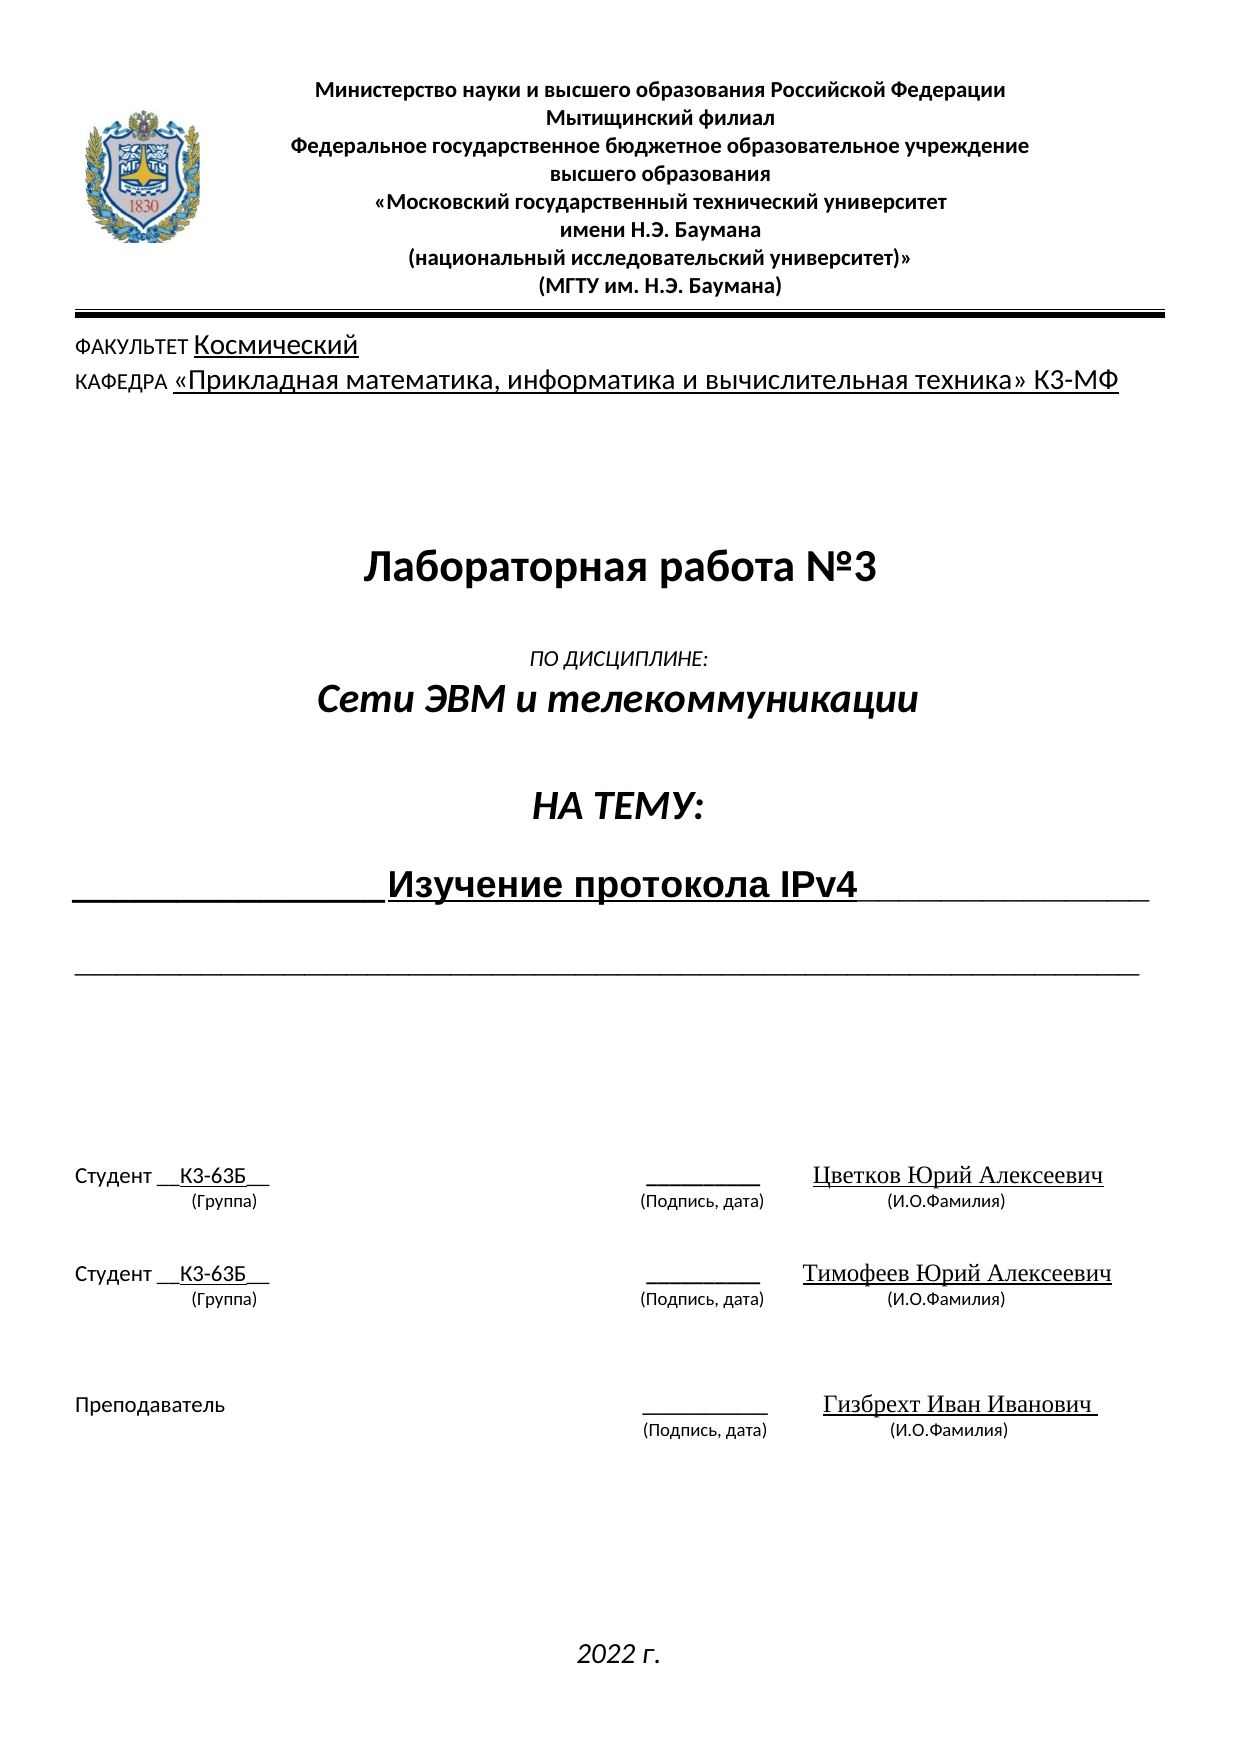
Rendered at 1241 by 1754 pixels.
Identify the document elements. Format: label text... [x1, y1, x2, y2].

text Сети ЭВМ и телекоммуникации [75, 672, 1165, 723]
table_header [75, 75, 219, 299]
text Лабораторная работа №3 [75, 537, 1165, 593]
text 2022 г. [75, 1635, 1165, 1670]
text (Группа) (Подпись, дата) (И.О.Фамилия) [149, 1287, 1106, 1310]
text ФАКУЛЬТЕТ Космический [75, 326, 1165, 361]
text Студент __К3-63Б__ __________ Цветков Юрий Алексеевич [75, 1161, 1165, 1190]
subtitle _______________Изучение протокола IPv4______________ [75, 859, 1165, 907]
text ПО ДИСЦИПЛИНЕ: [75, 644, 1165, 672]
table_header Министерство науки и высшего образования Российской Федерации Мытищинский филиал Федеральное государственное бюджетное образовательное учреждение высшего образования «Московский государственный технический университет имени Н.Э. Баумана (национальный исследовательский университет)» (МГТУ им. Н.Э. Баумана) [219, 75, 1101, 299]
text КАФЕДРА «Прикладная математика, информатика и вычислительная техника» К3-МФ [75, 361, 1165, 397]
list Преподаватель ____________ Гизбрехт Иван Иванович [75, 1389, 1165, 1418]
subtitle ___________________________________________________ [75, 936, 1165, 979]
text (Подпись, дата) (И.О.Фамилия) [75, 1418, 1165, 1441]
picture [84, 109, 204, 245]
text (Группа) (Подпись, дата) (И.О.Фамилия) [149, 1190, 1106, 1213]
text НА ТЕМУ: [75, 779, 1165, 829]
text Студент __К3-63Б__ __________ Тимофеев Юрий Алексеевич [75, 1258, 1165, 1287]
